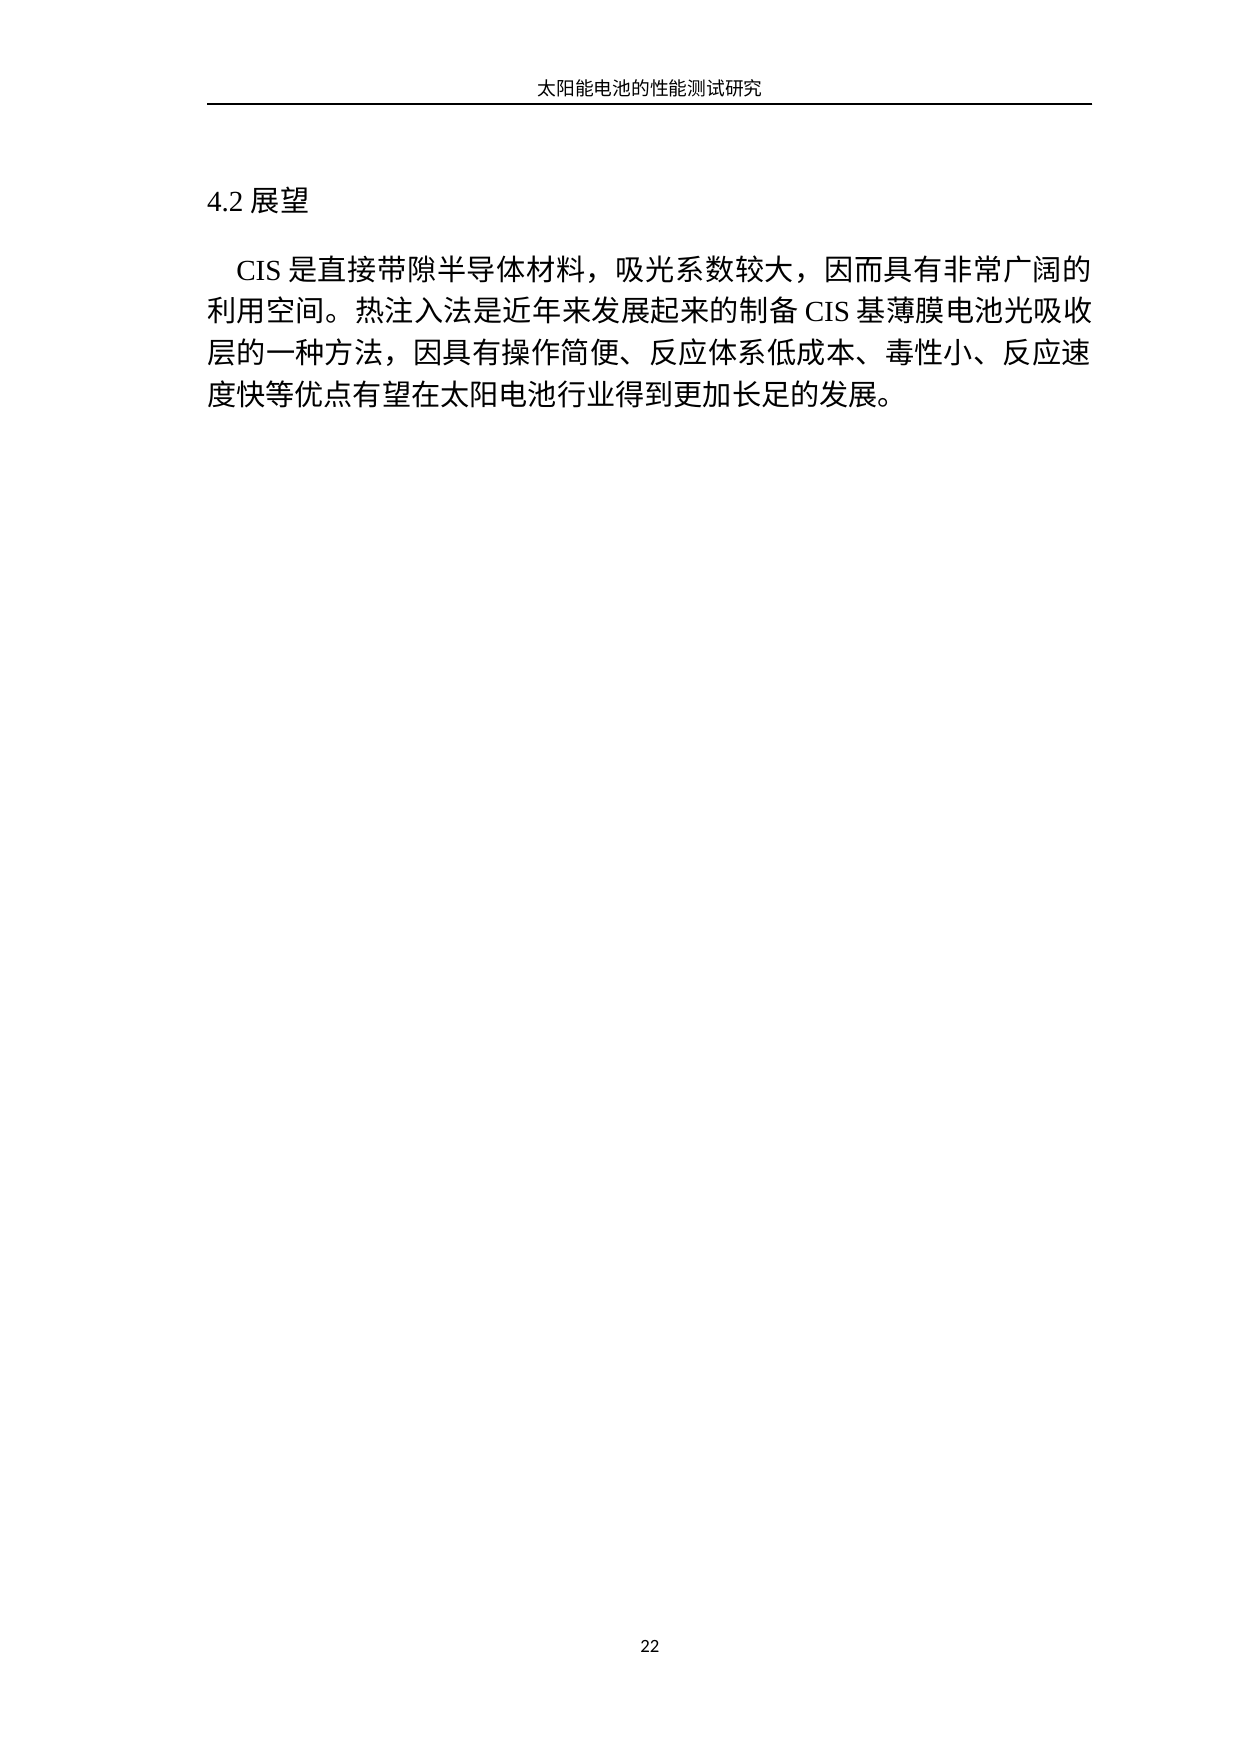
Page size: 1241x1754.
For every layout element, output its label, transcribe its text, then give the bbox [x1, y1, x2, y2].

text CIS是直接带隙半导体材料，吸光系数较大，因而具有非常广阔的利用空间。热注入法是近年来发展起来的制备CIS基薄膜电池光吸收层的一种方法，因具有操作简便、反应体系低成本、毒性小、反应速度快等优点有望在太阳电池行业得到更加长足的发展。 [207, 247, 1092, 413]
subtitle 4.2 展望 [207, 177, 1092, 219]
